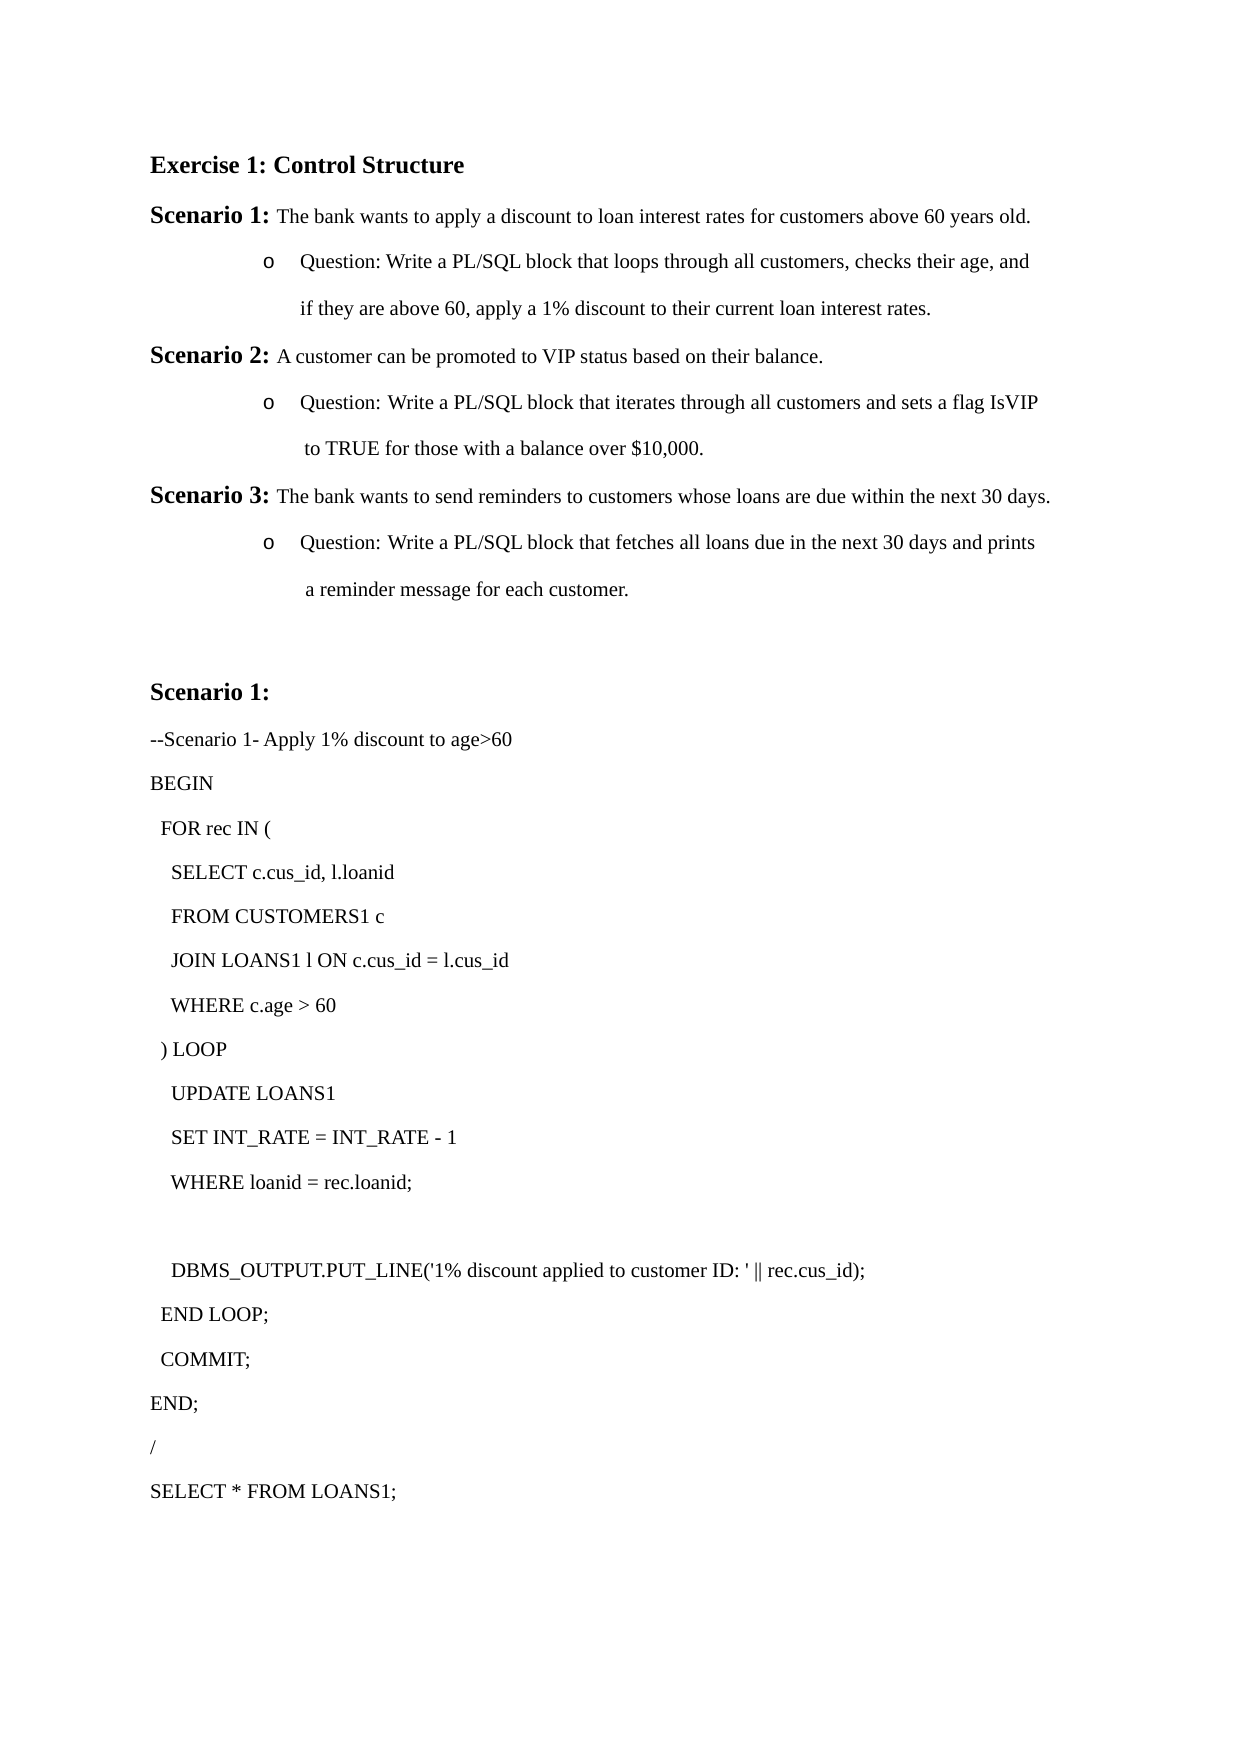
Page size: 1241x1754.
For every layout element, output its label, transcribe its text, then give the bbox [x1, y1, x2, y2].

text DBMS_OUTPUT.PUT_LINE('1% discount applied to customer ID: ' || rec.cus_id); [150, 1258, 1090, 1282]
text Exercise 1: Control Structure [150, 150, 1090, 179]
text END LOOP; [150, 1302, 1090, 1326]
text if they are above 60, apply a 1% discount to their current loan interest rates. [300, 296, 1090, 320]
list Question: Write a PL/SQL block that fetches all loans due in the next 30 days and prints [262, 530, 1090, 556]
text SET INT_RATE = INT_RATE - 1 [150, 1125, 1090, 1149]
text Scenario 3: The bank wants to send reminders to customers whose loans are due within the next 30 days. [150, 481, 1090, 509]
text WHERE c.age > 60 [150, 992, 1090, 1017]
list Question: Write a PL/SQL block that iterates through all customers and sets a flag IsVIP [262, 389, 1090, 415]
text Scenario 1: [150, 677, 1090, 706]
text / [150, 1435, 1090, 1459]
text END; [150, 1391, 1090, 1415]
text SELECT * FROM LOANS1; [150, 1479, 1090, 1503]
text a reminder message for each customer. [300, 577, 1090, 601]
text JOIN LOANS1 l ON c.cus_id = l.cus_id [150, 948, 1090, 972]
list Question: Write a PL/SQL block that loops through all customers, checks their age, and [262, 249, 1090, 275]
text --Scenario 1- Apply 1% discount to age>60 [150, 727, 1090, 751]
text FOR rec IN ( [150, 815, 1090, 839]
text SELECT c.cus_id, l.loanid [150, 860, 1090, 884]
text to TRUE for those with a balance over $10,000. [262, 436, 1090, 460]
text Scenario 1: The bank wants to apply a discount to loan interest rates for customers above 60 years old. [150, 200, 1090, 228]
text Scenario 2: A customer can be promoted to VIP status based on their balance. [150, 340, 1090, 369]
text WHERE loanid = rec.loanid; [150, 1169, 1090, 1194]
text FROM CUSTOMERS1 c [150, 904, 1090, 928]
text BEGIN [150, 771, 1090, 795]
text COMMIT; [150, 1347, 1090, 1371]
text ) LOOP [150, 1037, 1090, 1061]
text UPDATE LOANS1 [150, 1081, 1090, 1105]
